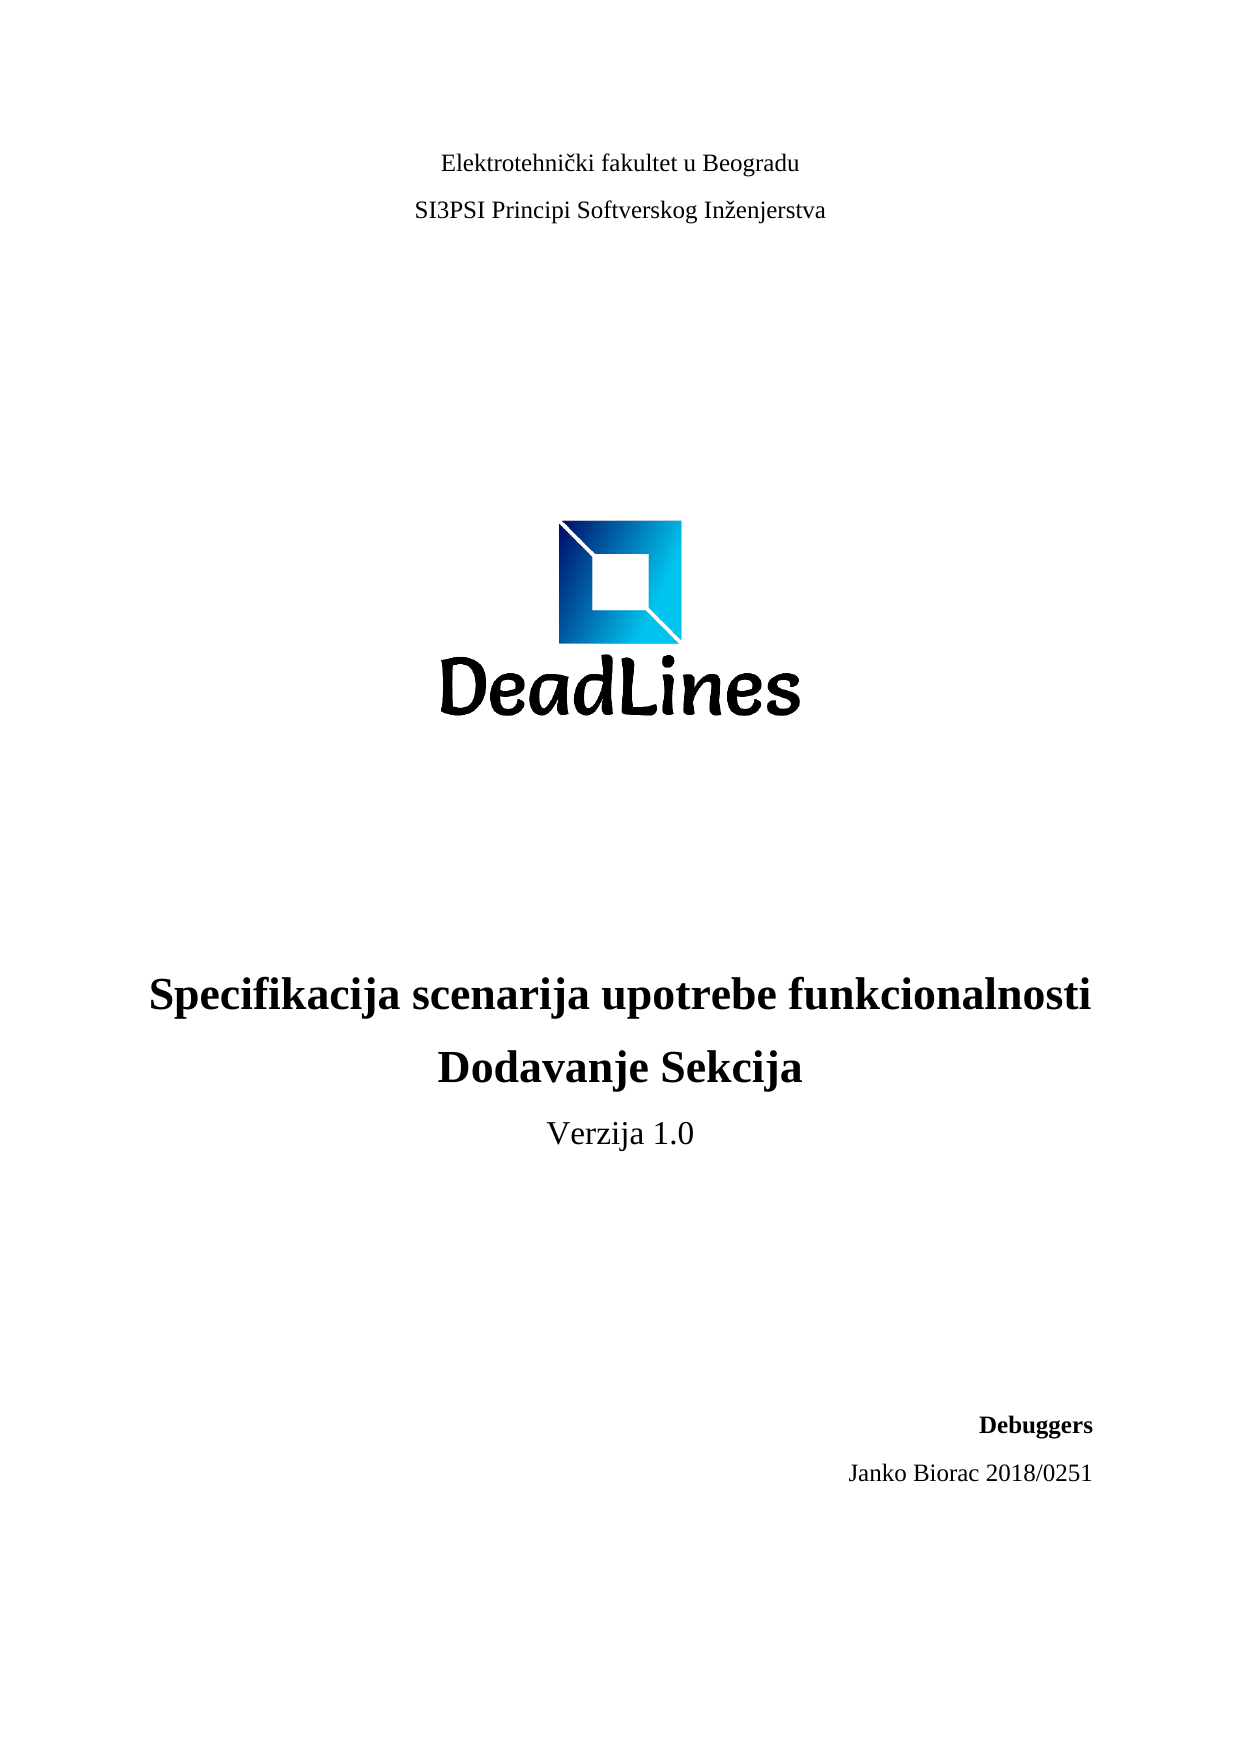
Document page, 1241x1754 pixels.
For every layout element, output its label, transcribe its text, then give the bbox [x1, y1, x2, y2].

text Specifikacija scenarija upotrebe funkcionalnosti [148, 966, 1093, 1019]
text Dodavanje Sekcija [148, 1040, 1093, 1093]
text Verzija 1.0 [148, 1113, 1093, 1152]
text Debuggers [148, 1410, 1093, 1439]
text SI3PSI Principi Softverskog Inženjerstva [148, 195, 1093, 224]
text Elektrotehnički fakultet u Beogradu [148, 148, 1093, 176]
picture [147, 423, 1093, 813]
text Janko Biorac 2018/0251 [148, 1458, 1093, 1486]
